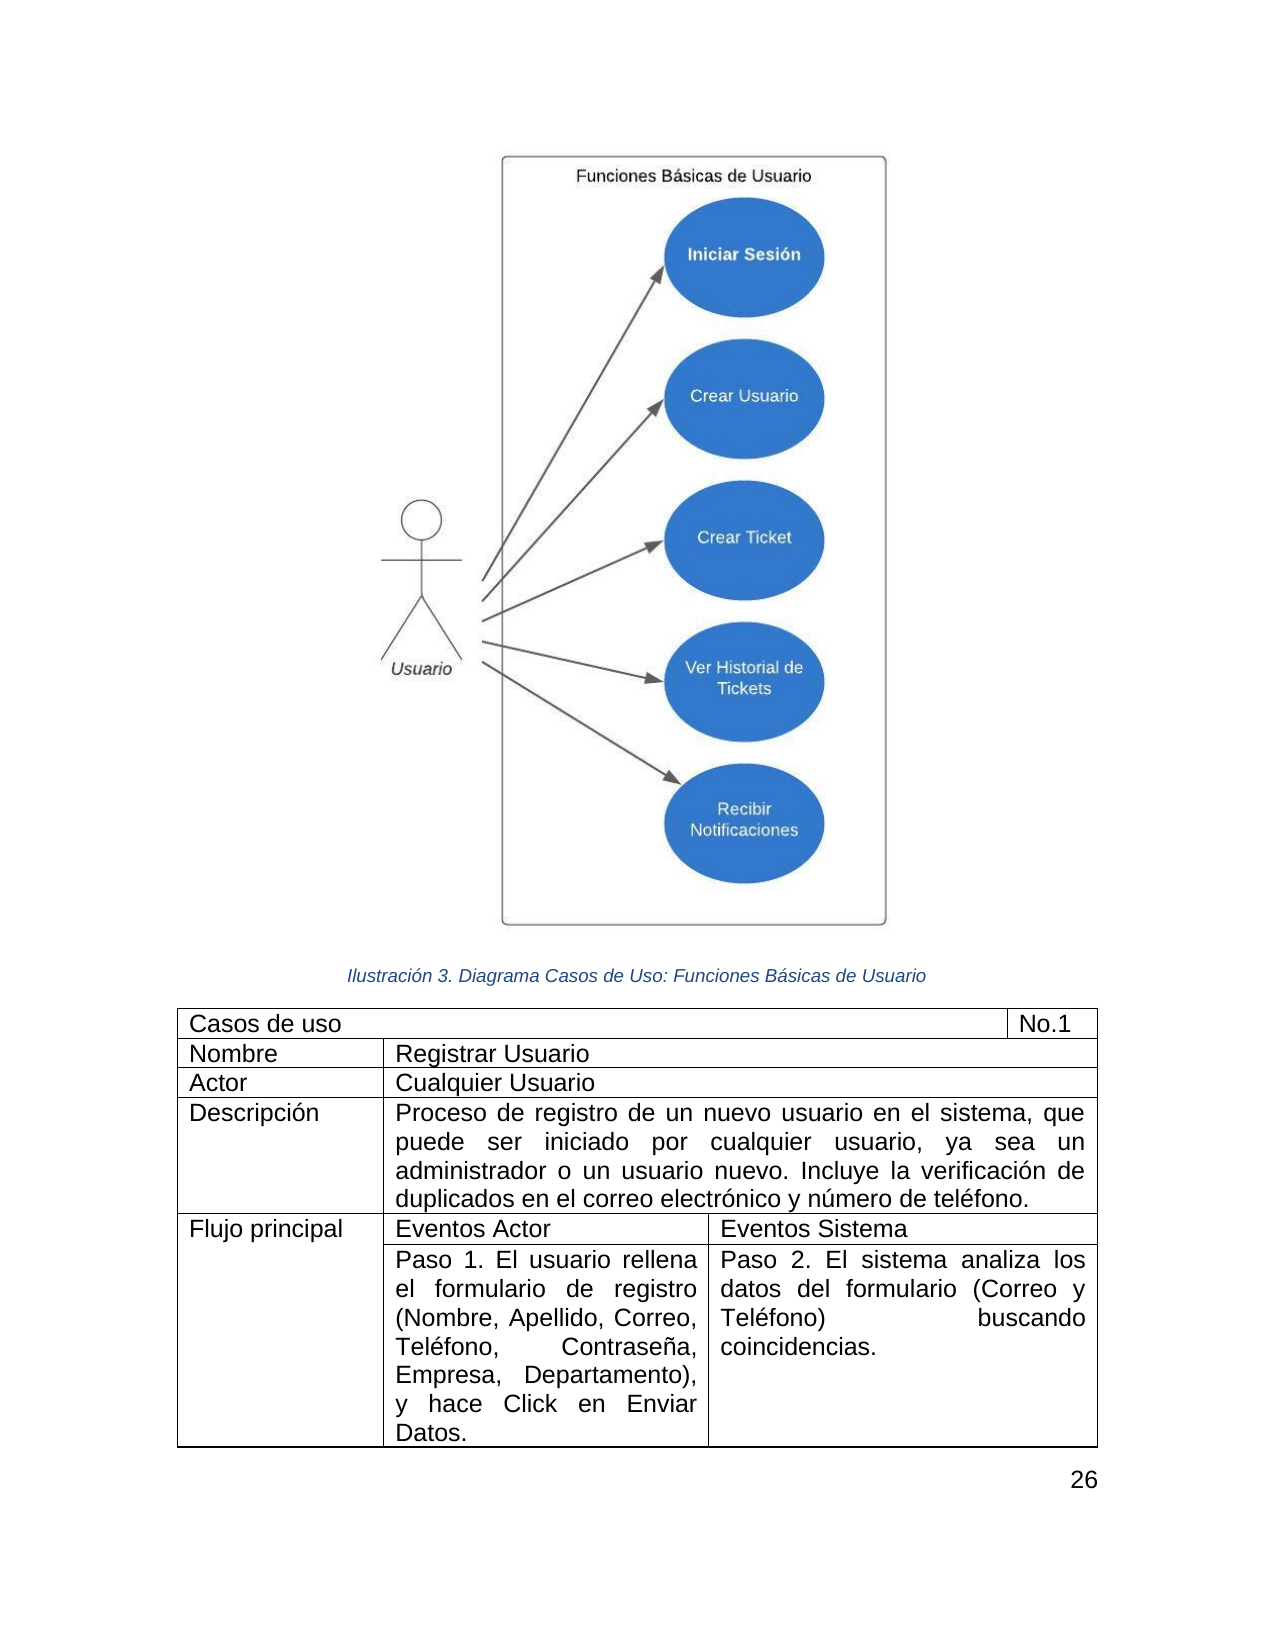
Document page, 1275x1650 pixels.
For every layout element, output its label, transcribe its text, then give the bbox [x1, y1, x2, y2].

table_cell Registrar Usuario [384, 1039, 1097, 1067]
table_cell Actor [178, 1068, 383, 1097]
table_cell Paso 2. El sistema analiza los datos del formulario (Correo y Teléfono) buscando coincidencias. [709, 1245, 1097, 1446]
table_cell Eventos Actor [384, 1214, 708, 1244]
table_cell Proceso de registro de un nuevo usuario en el sistema, que puede ser iniciado por cualquier usuario, ya sea un administrador o un usuario nuevo. Incluye la verificación de duplicados en el correo electrónico y número de teléfono. [384, 1098, 1097, 1213]
table_cell Cualquier Usuario [384, 1068, 1097, 1097]
table_header No.1 [1008, 1009, 1097, 1037]
table_cell Eventos Sistema [709, 1214, 1097, 1244]
table_header Casos de uso [178, 1009, 1007, 1037]
table_cell Descripción [178, 1098, 383, 1213]
table_cell Flujo principal [178, 1214, 383, 1446]
picture [368, 147, 907, 937]
text Ilustración 3. Diagrama Casos de Uso: Funciones Básicas de Usuario [177, 965, 1098, 987]
table_cell Nombre [178, 1039, 383, 1067]
table_cell Paso 1. El usuario rellena el formulario de registro (Nombre, Apellido, Correo, Teléfono, Contraseña, Empresa, Departamento), y hace Click en Enviar Datos. [384, 1245, 708, 1446]
